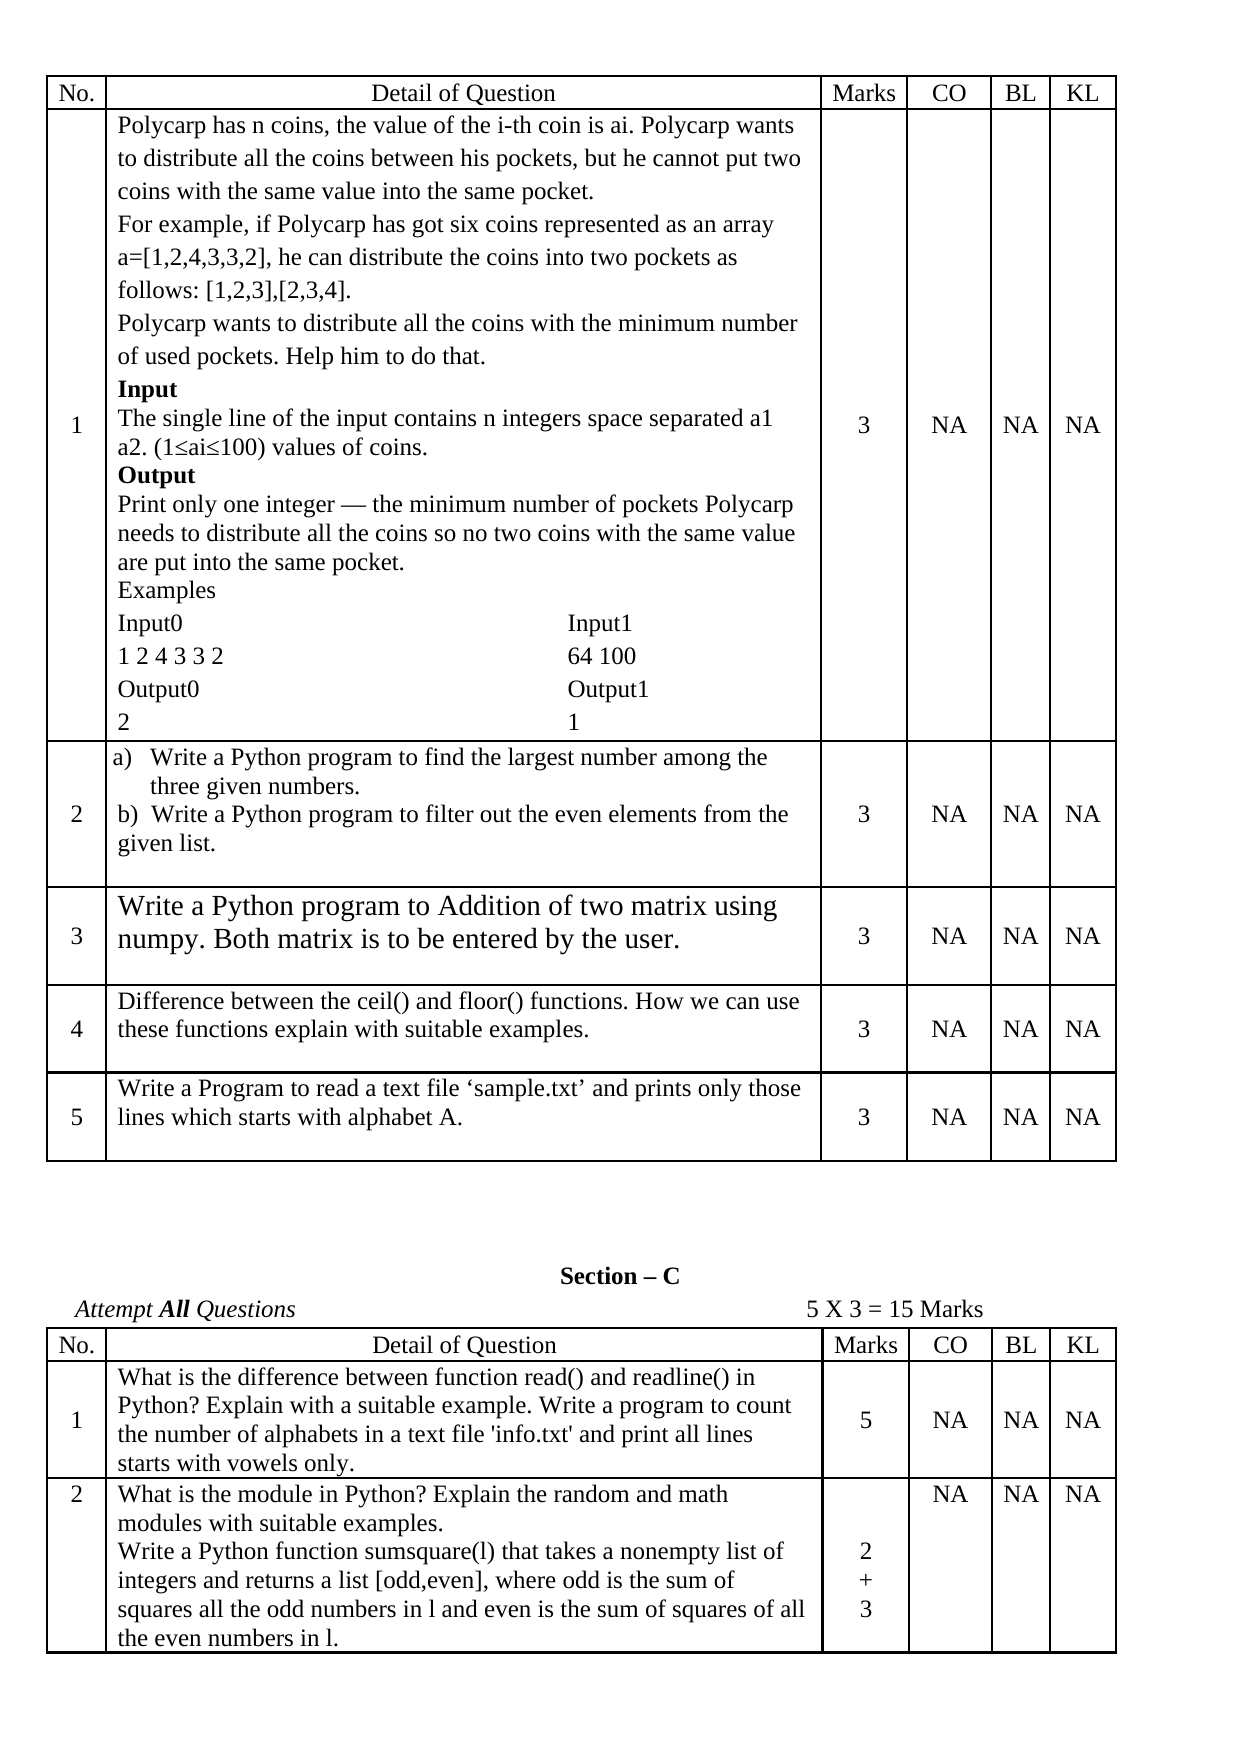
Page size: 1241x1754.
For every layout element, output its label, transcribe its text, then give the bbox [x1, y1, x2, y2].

table_header BL [992, 77, 1049, 108]
table_cell 5 [48, 1074, 105, 1160]
table_cell 2 [48, 1479, 105, 1651]
table_cell NA [908, 888, 990, 984]
table_cell NA [1051, 986, 1115, 1071]
table_cell 3 [822, 1074, 906, 1160]
table_header BL [993, 1329, 1049, 1360]
table_cell NA [992, 110, 1049, 740]
text Section – C [75, 1261, 1165, 1289]
table_cell NA [1051, 888, 1115, 984]
table_cell What is the difference between function read() and readline() in Python? Explain with a suitable example. Write a program to count the number of alphabets in a text file 'info.txt' and print all lines starts with vowels only. [107, 1362, 821, 1477]
table_cell NA [993, 1362, 1049, 1477]
table_cell 3 [822, 742, 906, 886]
table_cell 3 [48, 888, 105, 984]
table_header CO [910, 1329, 991, 1360]
table_header Detail of Question [107, 77, 820, 108]
table_cell NA [910, 1479, 991, 1651]
table_cell 1 [48, 1362, 105, 1477]
table_cell NA [908, 986, 990, 1071]
table_cell NA [1051, 1362, 1115, 1477]
table_cell Difference between the ceil() and floor() functions. How we can use these functions explain with suitable examples. [107, 986, 820, 1071]
table_cell 4 [48, 986, 105, 1071]
table_cell NA [908, 1074, 990, 1160]
table_header KL [1051, 1329, 1115, 1360]
table_cell NA [992, 986, 1049, 1071]
table_cell 3 [822, 110, 906, 740]
table_header Marks [822, 77, 906, 108]
table_cell NA [908, 742, 990, 886]
table_cell 3 [822, 888, 906, 984]
table_cell Polycarp has n coins, the value of the i-th coin is ai. Polycarp wants to distribute all the coins between his pockets, but he cannot put two coins with the same value into the same pocket. For example, if Polycarp has got six coins represented as an array a=[1,2,4,3,3,2], he can distribute the coins into two pockets as follows: [1,2,3],[2,3,4]. Polycarp wants to distribute all the coins with the minimum number of used pockets. Help him to do that. Input The single line of the input contains n integers space separated a1 a2. (1≤ai≤100) values of coins. Output Print only one integer — the minimum number of pockets Polycarp needs to distribute all the coins so no two coins with the same value are put into the same pocket. Examples Input0 Input1 1 2 4 3 3 2 64 100 Output0 Output1 2 1 [107, 110, 820, 740]
table_cell Write a Python program to Addition of two matrix using numpy. Both matrix is to be entered by the user. [107, 888, 820, 984]
table_cell NA [1051, 1074, 1115, 1160]
table_header Detail of Question [107, 1329, 821, 1360]
table_cell 1 [48, 110, 105, 740]
table_cell NA [1051, 1479, 1115, 1651]
table_header No. [48, 1329, 105, 1360]
text Attempt All Questions 5 X 3 = 15 Marks [75, 1294, 1165, 1323]
table_cell Write a Program to read a text file ‘sample.txt’ and prints only those lines which starts with alphabet A. [107, 1074, 820, 1160]
table_cell NA [992, 888, 1049, 984]
table_cell 2 [48, 742, 105, 886]
table_cell 2 + 3 [824, 1479, 908, 1651]
table_cell NA [992, 742, 1049, 886]
table_header CO [908, 77, 990, 108]
table_cell 3 [822, 986, 906, 1071]
table_header Marks [824, 1329, 908, 1360]
table_cell 5 [824, 1362, 908, 1477]
table_cell NA [908, 110, 990, 740]
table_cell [107, 1479, 821, 1651]
table_header KL [1051, 77, 1115, 108]
table_cell NA [1051, 110, 1115, 740]
table_cell NA [992, 1074, 1049, 1160]
table_cell NA [993, 1479, 1049, 1651]
table_cell Write a Python program to find the largest number among the three given numbers. b) Write a Python program to filter out the even elements from the given list. [107, 742, 820, 886]
table_cell NA [1051, 742, 1115, 886]
table_header No. [48, 77, 105, 108]
table_cell NA [910, 1362, 991, 1477]
